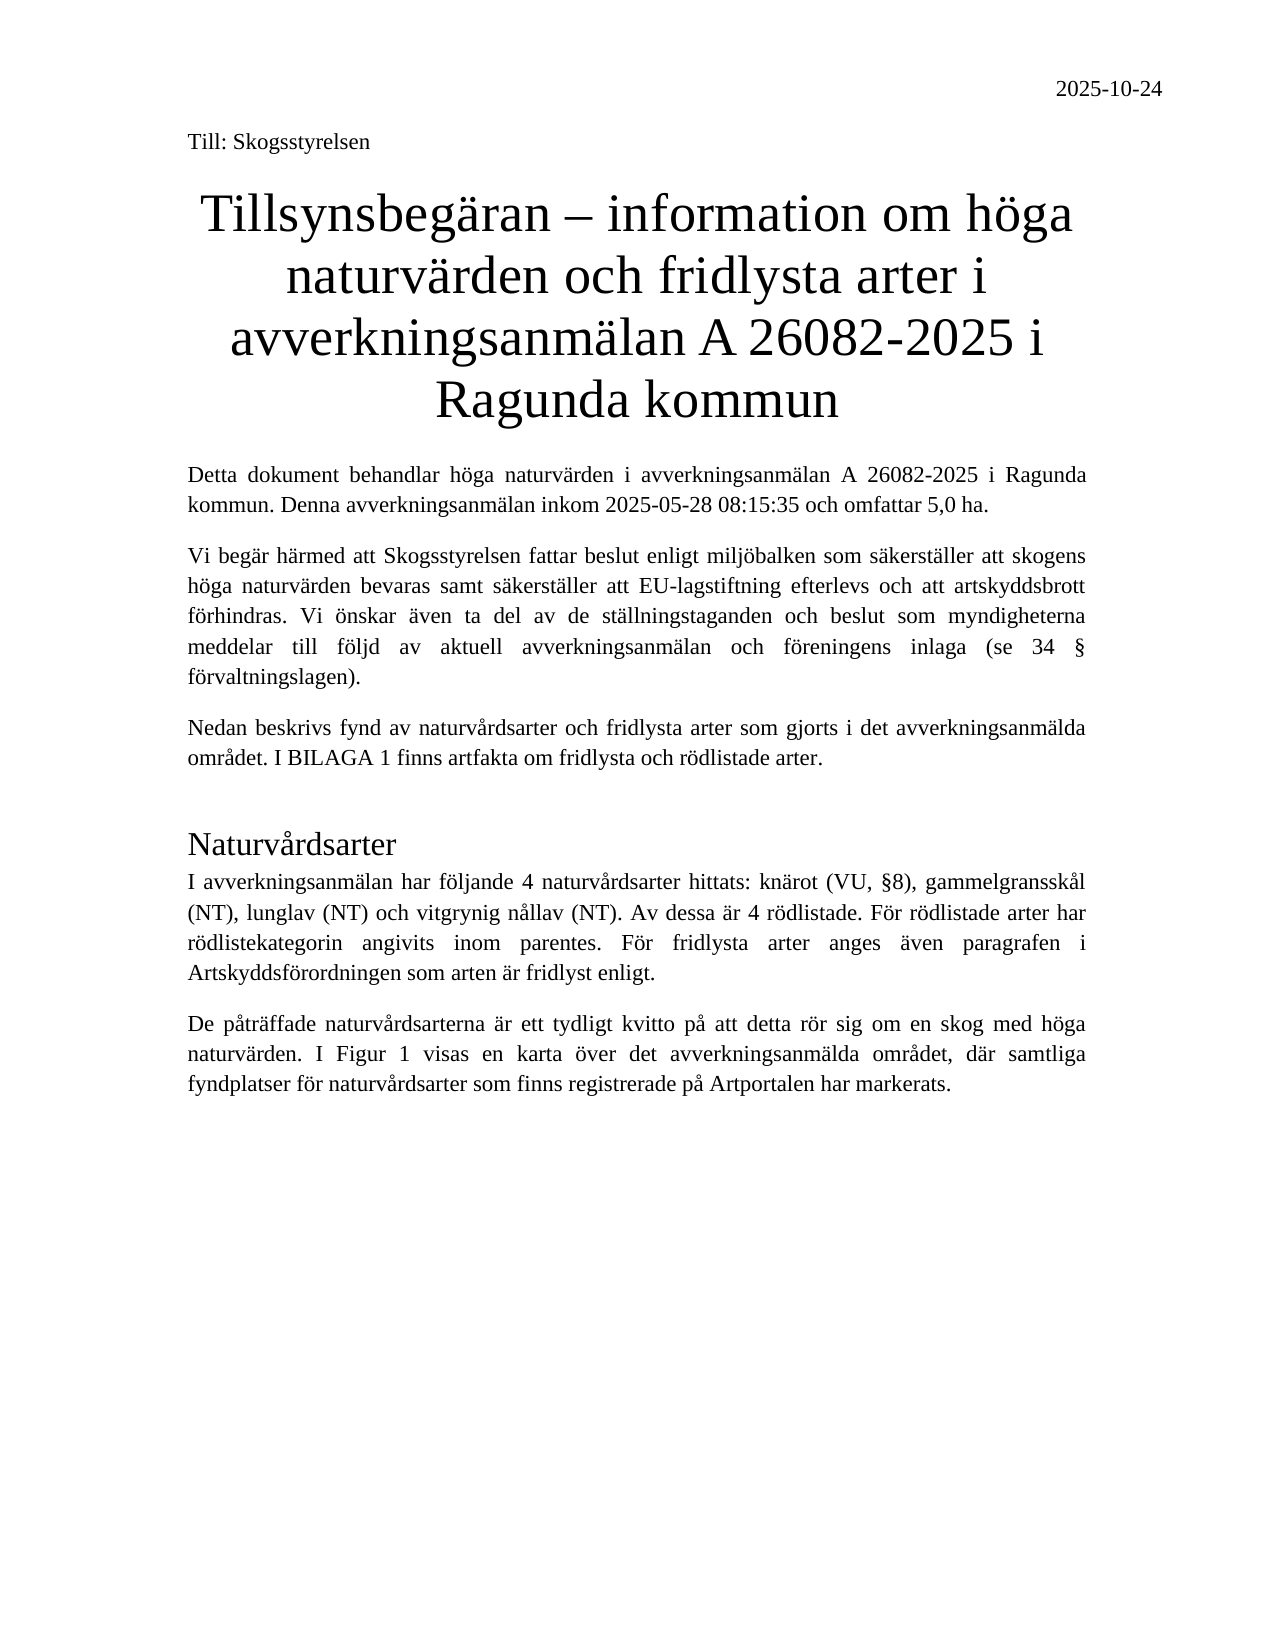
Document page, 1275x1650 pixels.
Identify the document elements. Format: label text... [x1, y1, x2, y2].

subtitle Naturvårdsarter [187, 824, 1087, 863]
text Detta dokument behandlar höga naturvärden i avverkningsanmälan A 26082-2025 i Ragunda kommun. Denna avverkningsanmälan inkom 2025-05-28 08:15:35 och omfattar 5,0 ha. [187, 461, 1087, 517]
text De påträffade naturvårdsarterna är ett tydligt kvitto på att detta rör sig om en skog med höga naturvärden. I Figur 1 visas en karta över det avverkningsanmälda området, där samtliga fyndplatser för naturvårdsarter som finns registrerade på Artportalen har markerats. [187, 1010, 1087, 1097]
text Vi begär härmed att Skogsstyrelsen fattar beslut enligt miljöbalken som säkerställer att skogens höga naturvärden bevaras samt säkerställer att EU-lagstiftning efterlevs och att artskyddsbrott förhindras. Vi önskar även ta del av de ställningstaganden och beslut som myndigheterna meddelar till följd av aktuell avverkningsanmälan och föreningens inlaga (se 34 § förvaltningslagen). [187, 542, 1087, 689]
text Nedan beskrivs fynd av naturvårdsarter och fridlysta arter som gjorts i det avverkningsanmälda området. I BILAGA 1 finns artfakta om fridlysta och rödlistade arter. [187, 714, 1087, 771]
text I avverkningsanmälan har följande 4 naturvårdsarter hittats: knärot (VU, §8), gammelgransskål (NT), lunglav (NT) och vitgrynig nållav (NT). Av dessa är 4 rödlistade. För rödlistade arter har rödlistekategorin angivits inom parentes. För fridlysta arter anges även paragrafen i Artskyddsförordningen som arten är fridlyst enligt. [187, 868, 1087, 985]
title Tillsynsbegäran – information om höga naturvärden och fridlysta arter i avverkningsanmälan A 26082-2025 i Ragunda kommun [187, 180, 1087, 429]
